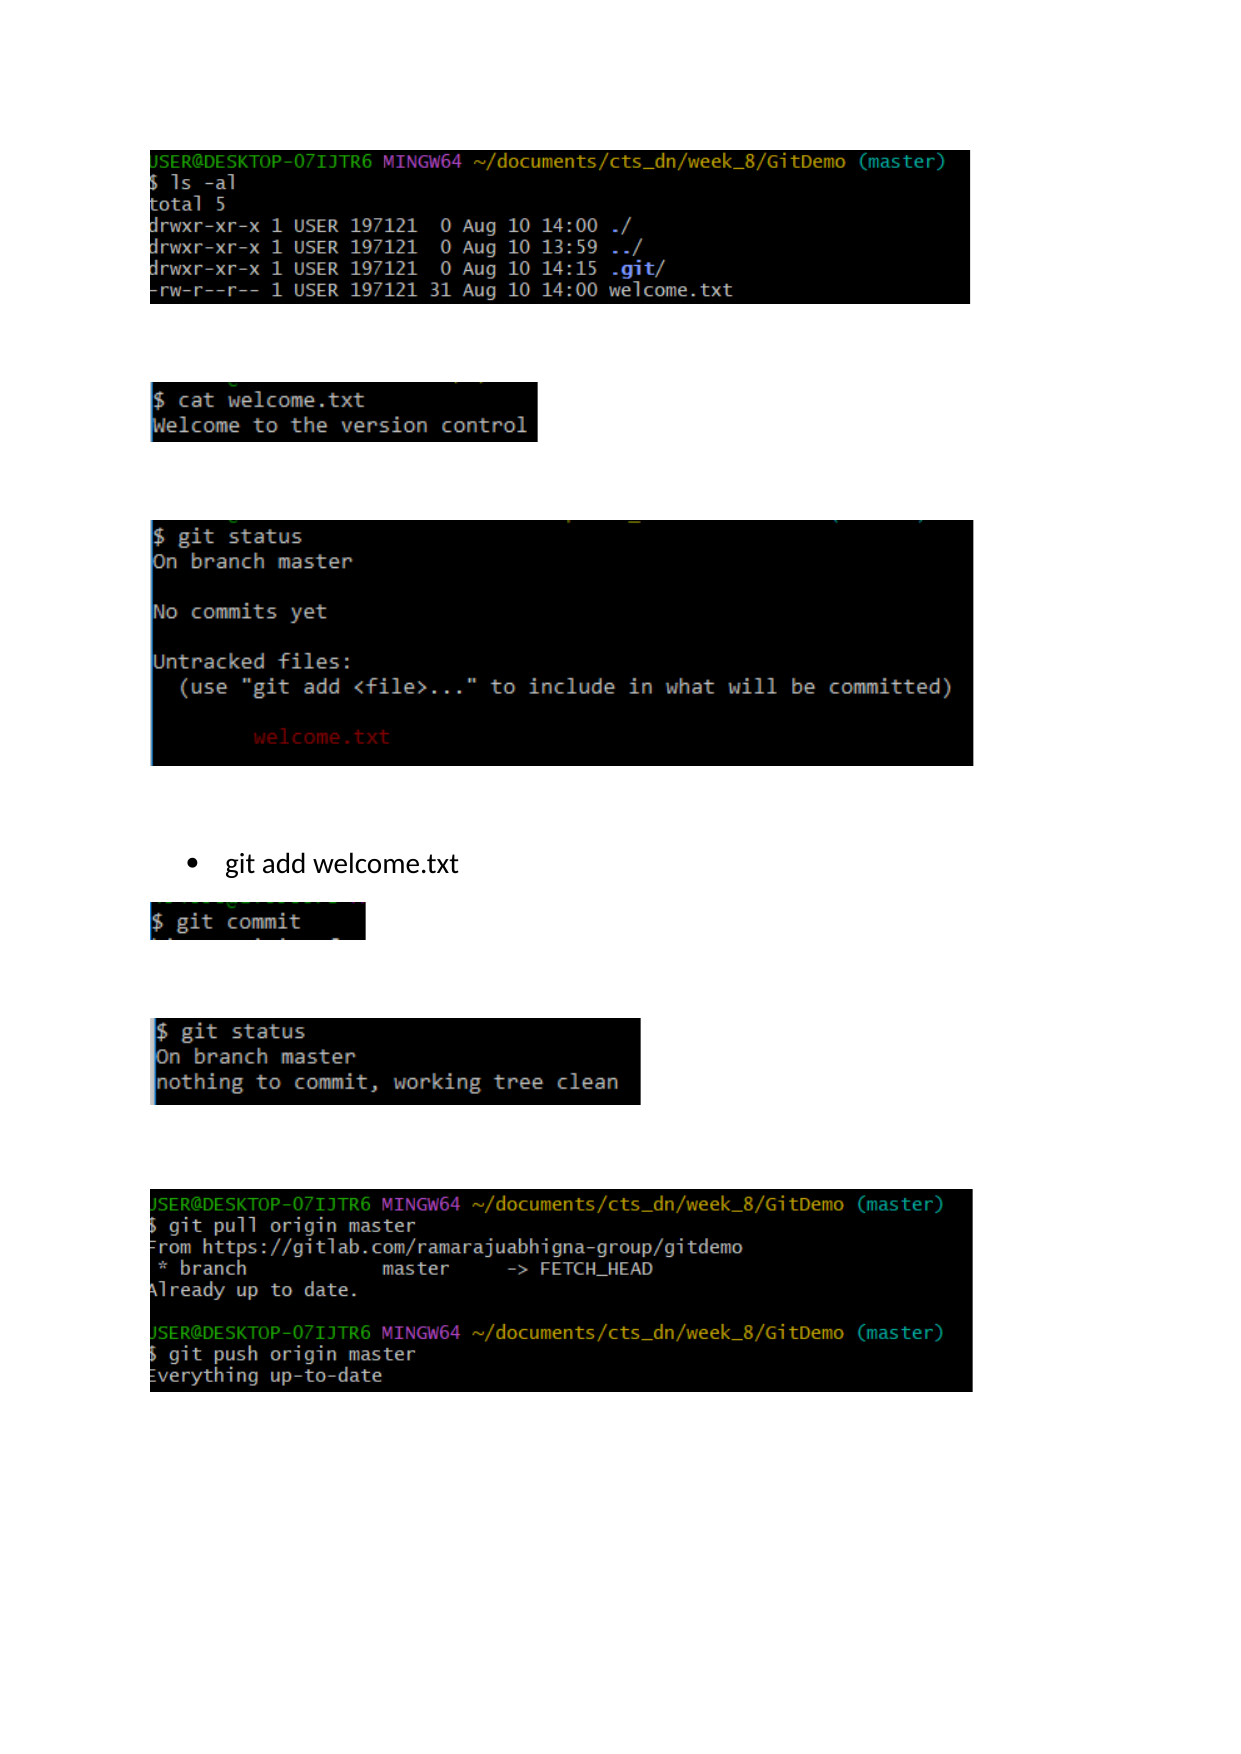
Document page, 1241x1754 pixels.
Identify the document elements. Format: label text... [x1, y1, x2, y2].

picture [150, 382, 538, 442]
list git add welcome.txt [187, 845, 1090, 880]
picture [150, 520, 974, 766]
picture [150, 902, 366, 940]
picture [150, 1189, 973, 1392]
picture [150, 150, 971, 304]
picture [150, 1018, 641, 1105]
